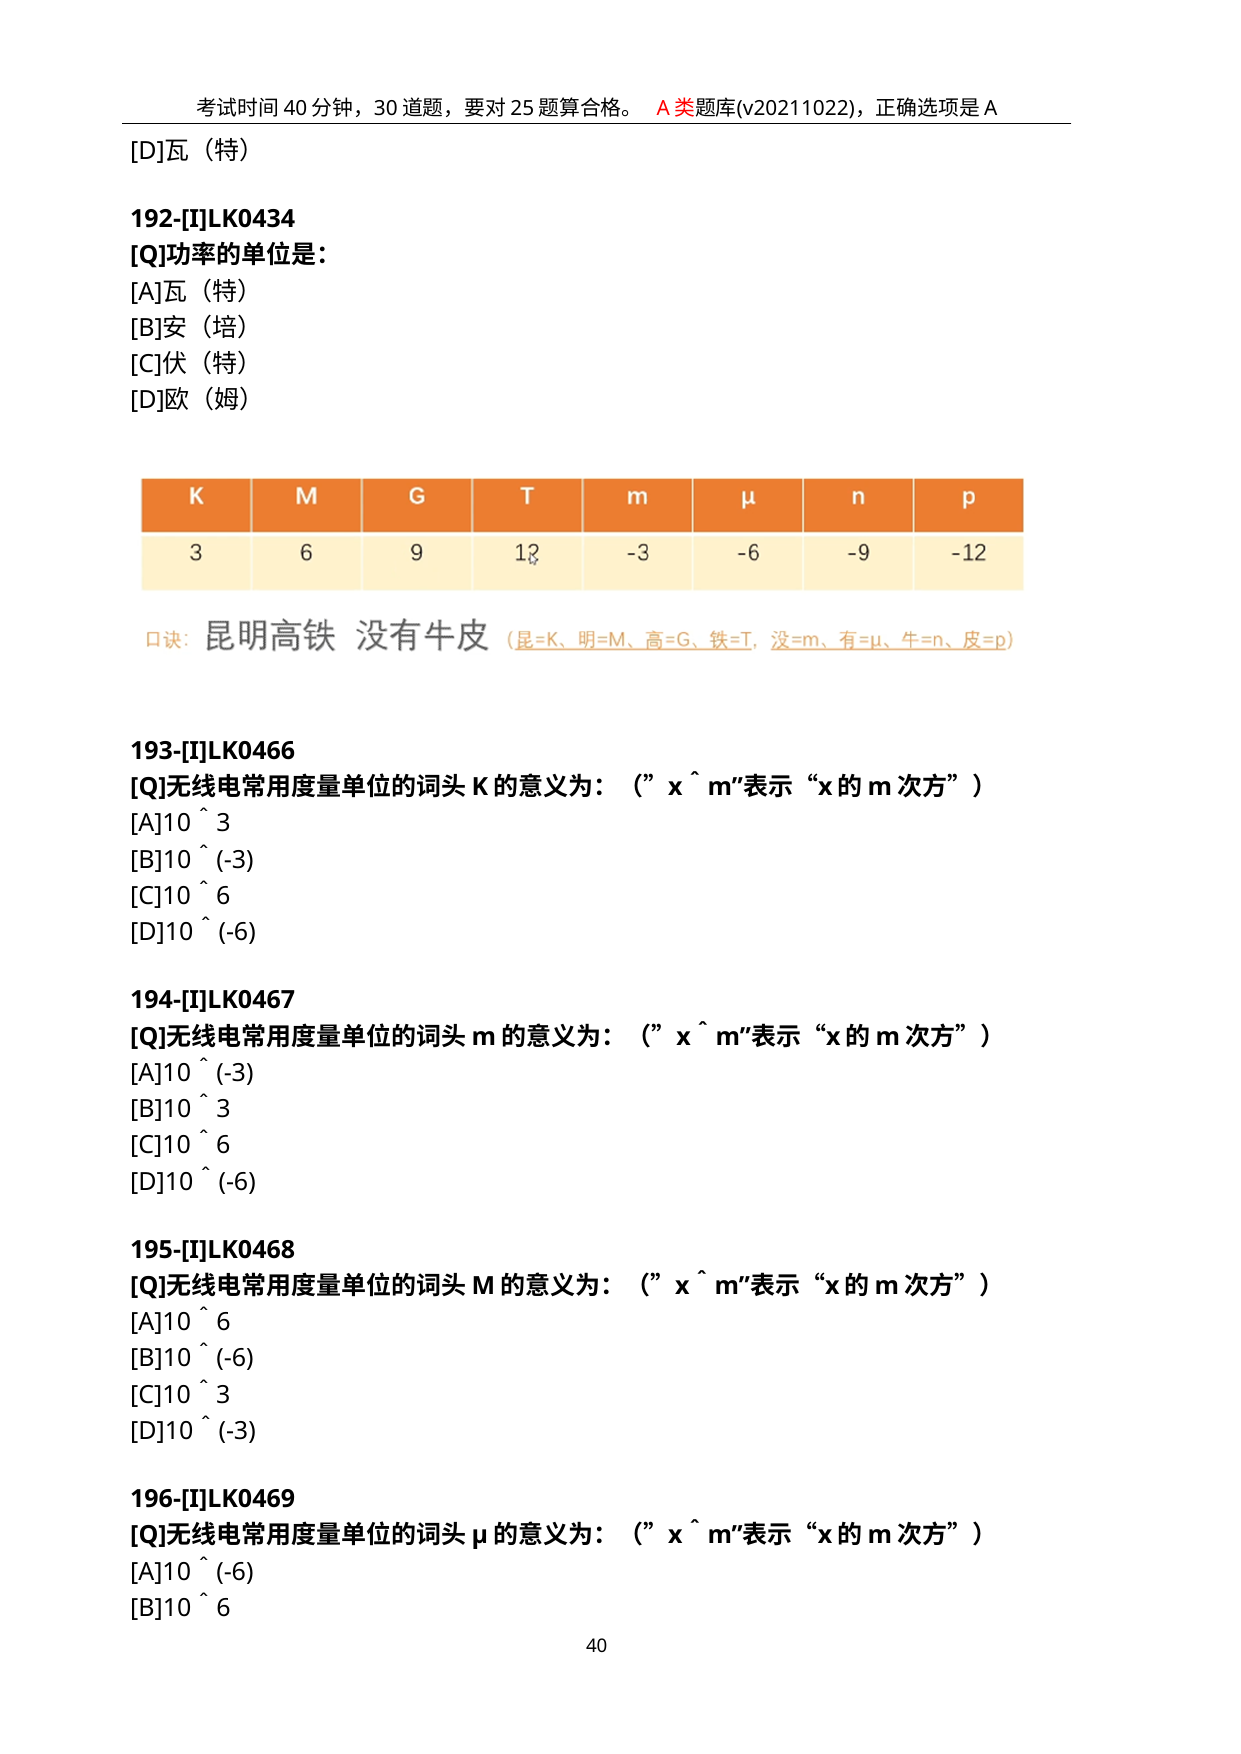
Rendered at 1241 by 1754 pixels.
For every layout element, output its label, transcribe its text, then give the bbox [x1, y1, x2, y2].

text [D]瓦（特） [130, 131, 1063, 167]
text [B]10＾6 [130, 1587, 1063, 1623]
text [A]10＾(-6) [130, 1551, 1063, 1587]
text [D]10＾(-6) [130, 912, 1063, 948]
text [A]瓦（特） [130, 271, 1063, 307]
text [D]10＾(-3) [130, 1410, 1063, 1447]
text [A]10＾6 [130, 1302, 1063, 1338]
picture [129, 450, 1029, 665]
text [A]10＾3 [130, 803, 1063, 839]
text [Q]无线电常用度量单位的词头M的意义为：（”x＾m”表示“x的m次方”） [130, 1265, 1063, 1302]
text [C]10＾3 [130, 1374, 1063, 1410]
text [D]欧（姆） [130, 380, 1063, 416]
text 192-[I]LK0434 [130, 201, 1063, 235]
text [Q]无线电常用度量单位的词头K的意义为：（”x＾m”表示“x的m次方”） [130, 767, 1063, 803]
text 194-[I]LK0467 [130, 982, 1063, 1016]
text [C]10＾6 [130, 875, 1063, 912]
text [C]伏（特） [130, 344, 1063, 380]
text [Q]功率的单位是： [130, 235, 1063, 271]
text 196-[I]LK0469 [130, 1481, 1063, 1515]
text [A]10＾(-3) [130, 1052, 1063, 1088]
text [B]安（培） [130, 307, 1063, 344]
text 195-[I]LK0468 [130, 1231, 1063, 1265]
text [B]10＾3 [130, 1088, 1063, 1125]
text [D]10＾(-6) [130, 1161, 1063, 1197]
text [B]10＾(-6) [130, 1338, 1063, 1374]
text [C]10＾6 [130, 1125, 1063, 1161]
text 193-[I]LK0466 [130, 732, 1063, 767]
text [B]10＾(-3) [130, 839, 1063, 875]
text [Q]无线电常用度量单位的词头m的意义为：（”x＾m”表示“x的m次方”） [130, 1016, 1063, 1052]
text [Q]无线电常用度量单位的词头μ的意义为：（”x＾m”表示“x的m次方”） [130, 1515, 1063, 1551]
